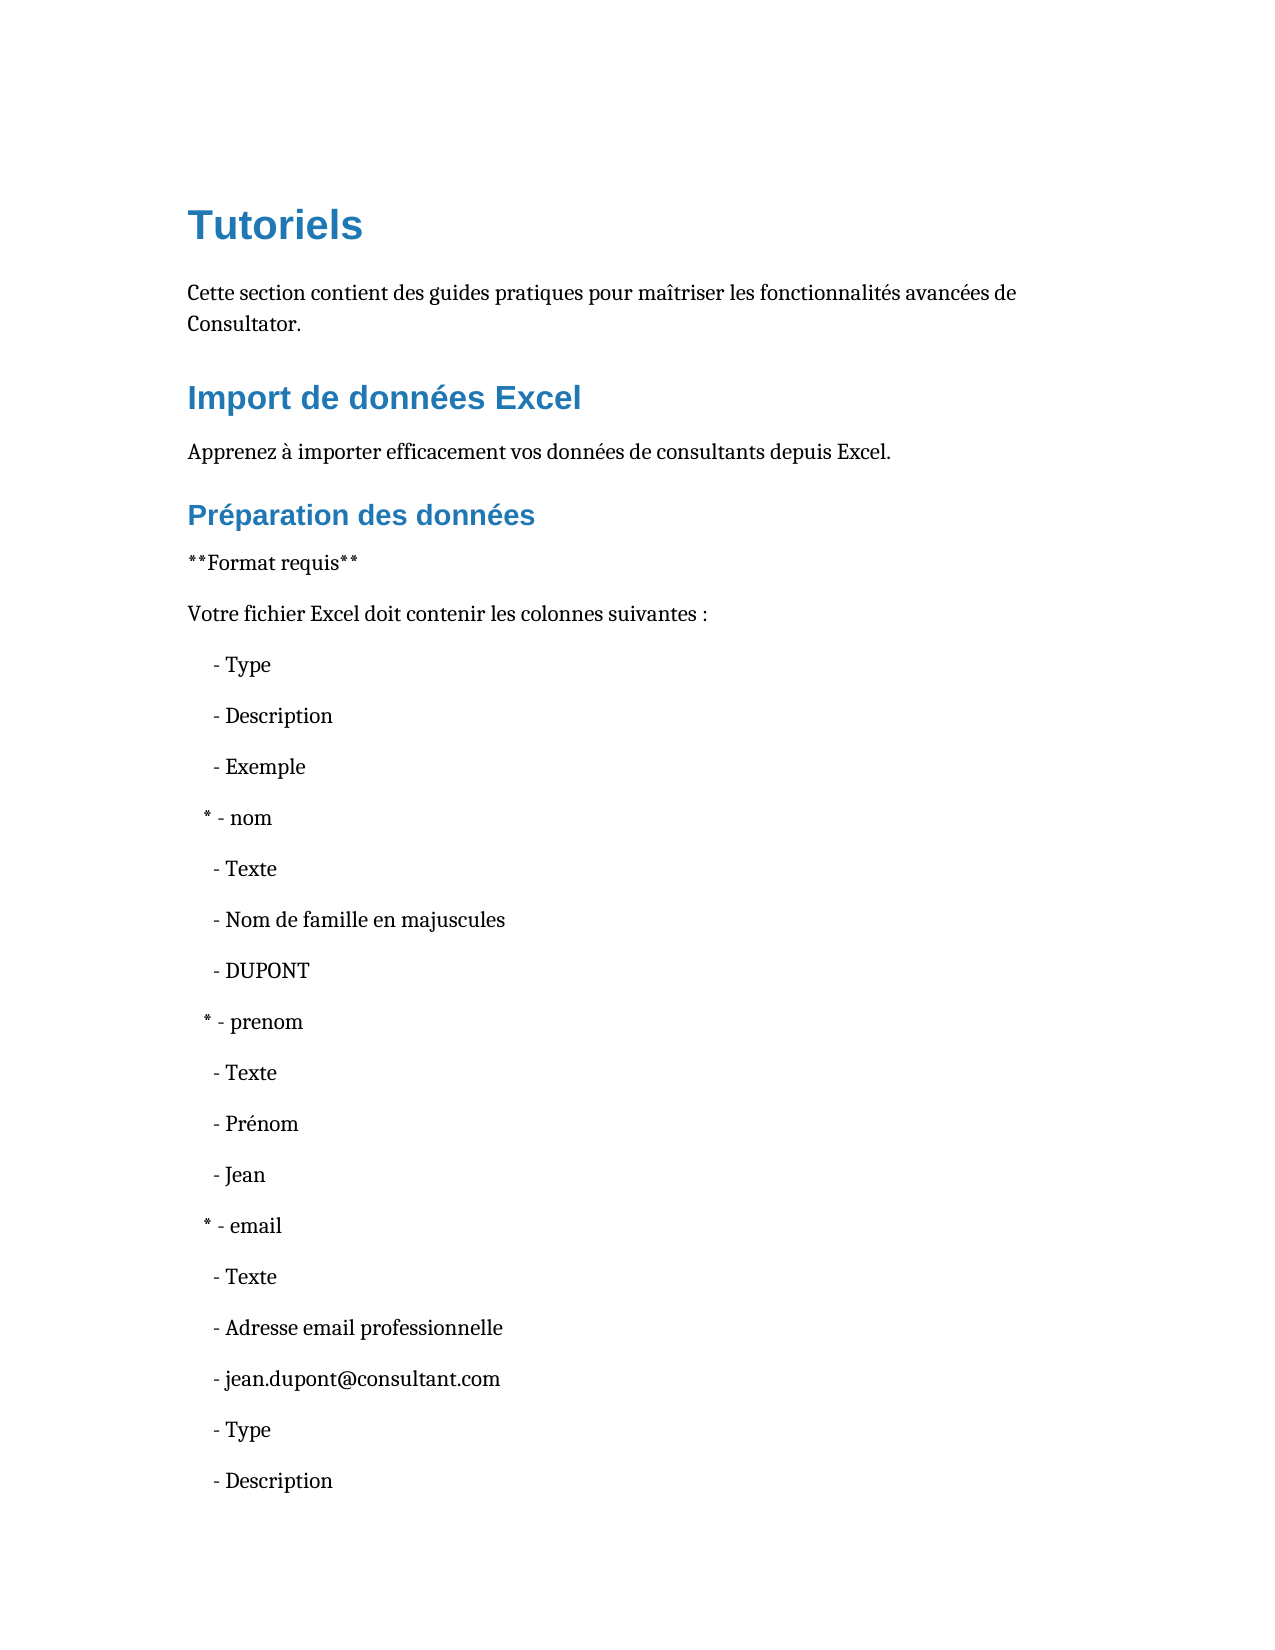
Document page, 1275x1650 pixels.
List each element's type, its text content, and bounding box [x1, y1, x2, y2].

text **Format requis** [187, 549, 1087, 576]
text * - prenom [187, 1009, 1087, 1035]
text Votre fichier Excel doit contenir les colonnes suivantes : [187, 600, 1087, 627]
text * - email [187, 1213, 1087, 1239]
text - Texte [187, 1264, 1087, 1290]
subtitle Préparation des données [187, 498, 1087, 532]
text - Type [187, 651, 1087, 678]
text - Texte [187, 856, 1087, 882]
text - jean.dupont@consultant.com [187, 1366, 1087, 1392]
text - Type [187, 1417, 1087, 1443]
text Cette section contient des guides pratiques pour maîtriser les fonctionnalités avancées de Consultator. [187, 280, 1087, 337]
text * - nom [187, 804, 1087, 831]
text - Description [187, 702, 1087, 729]
text - Prénom [187, 1111, 1087, 1137]
text - DUPONT [187, 958, 1087, 984]
text - Nom de famille en majuscules [187, 907, 1087, 933]
subtitle Tutoriels [187, 200, 1087, 248]
text - Texte [187, 1060, 1087, 1086]
text Apprenez à importer efficacement vos données de consultants depuis Excel. [187, 439, 1087, 465]
text - Adresse email professionnelle [187, 1315, 1087, 1341]
text - Exemple [187, 753, 1087, 780]
text - Jean [187, 1162, 1087, 1188]
subtitle Import de données Excel [187, 378, 1087, 416]
text - Description [187, 1468, 1087, 1494]
